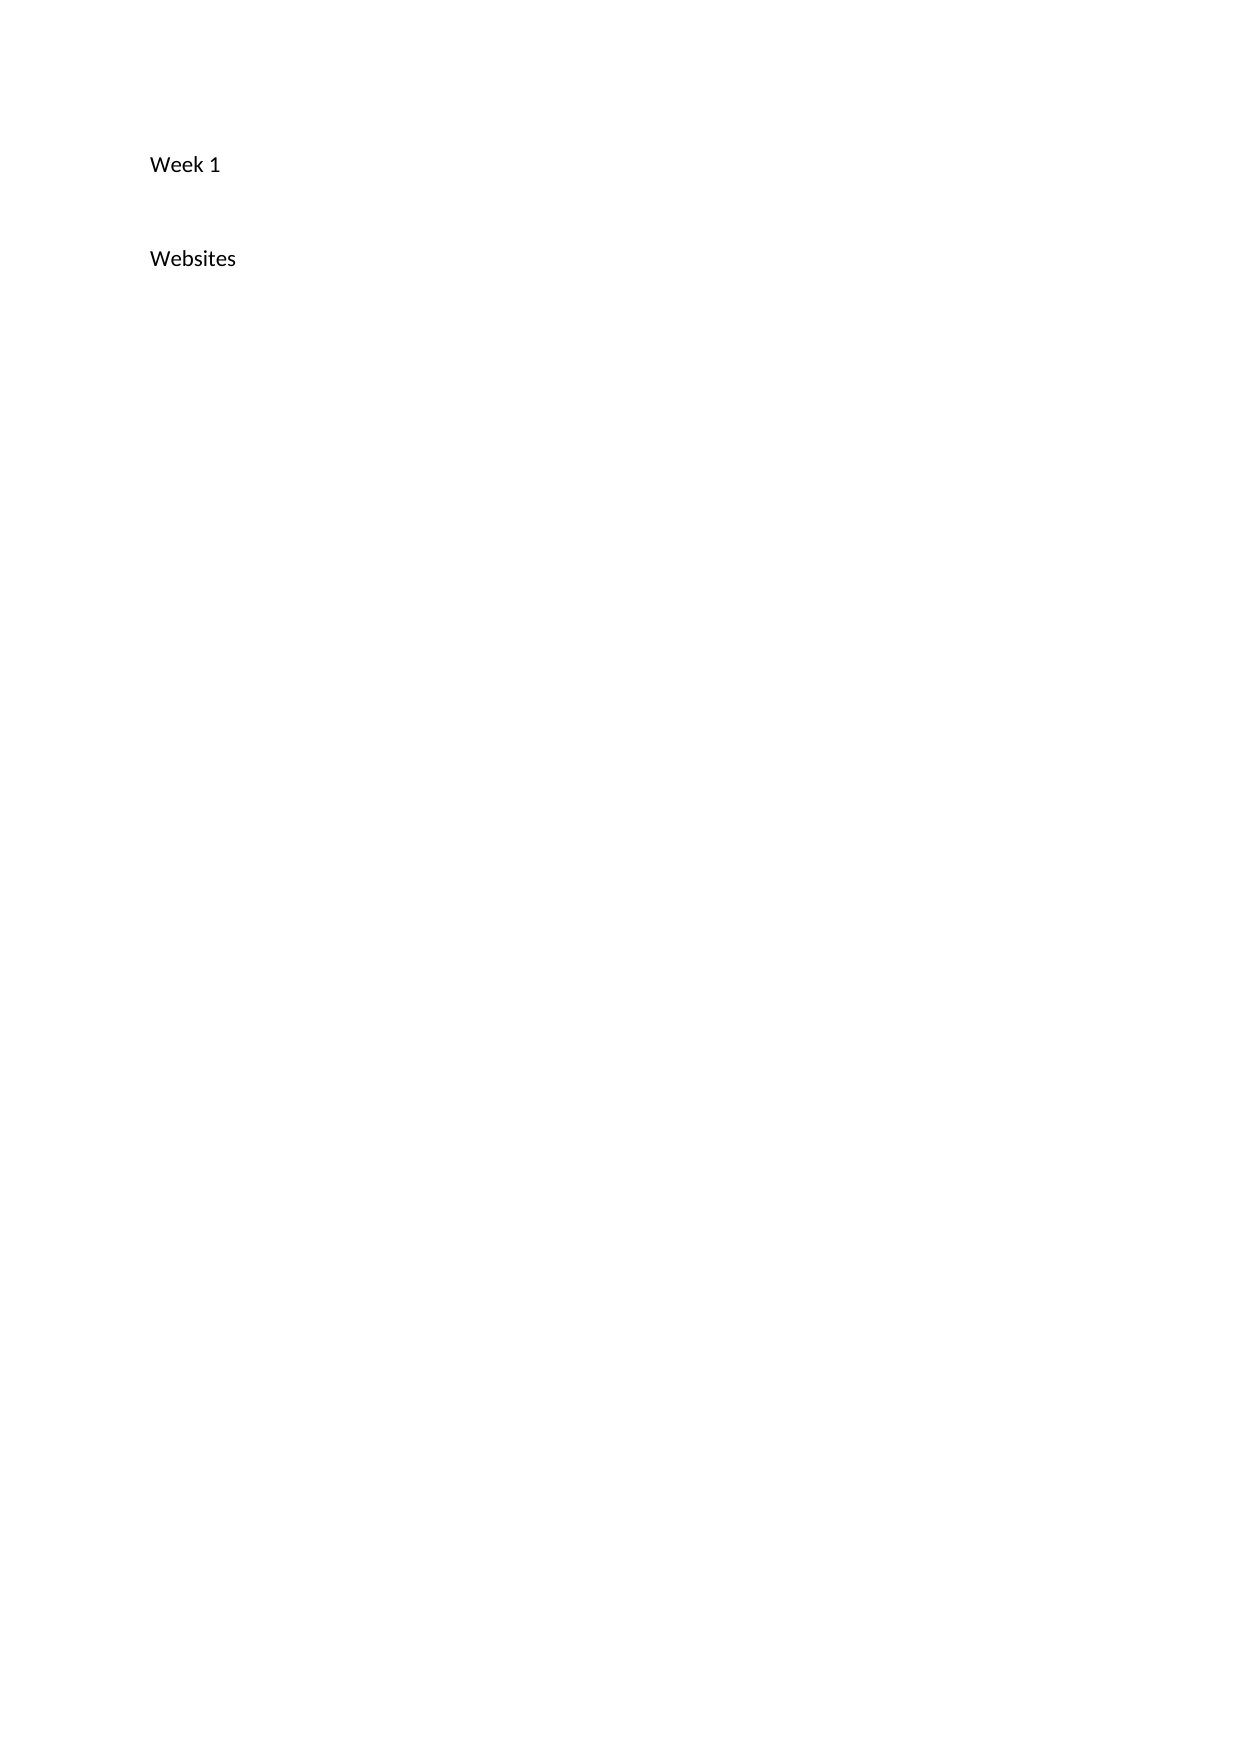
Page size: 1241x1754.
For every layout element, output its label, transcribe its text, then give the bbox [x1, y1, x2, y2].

text Websites [150, 244, 1090, 272]
text Week 1 [150, 150, 1090, 178]
